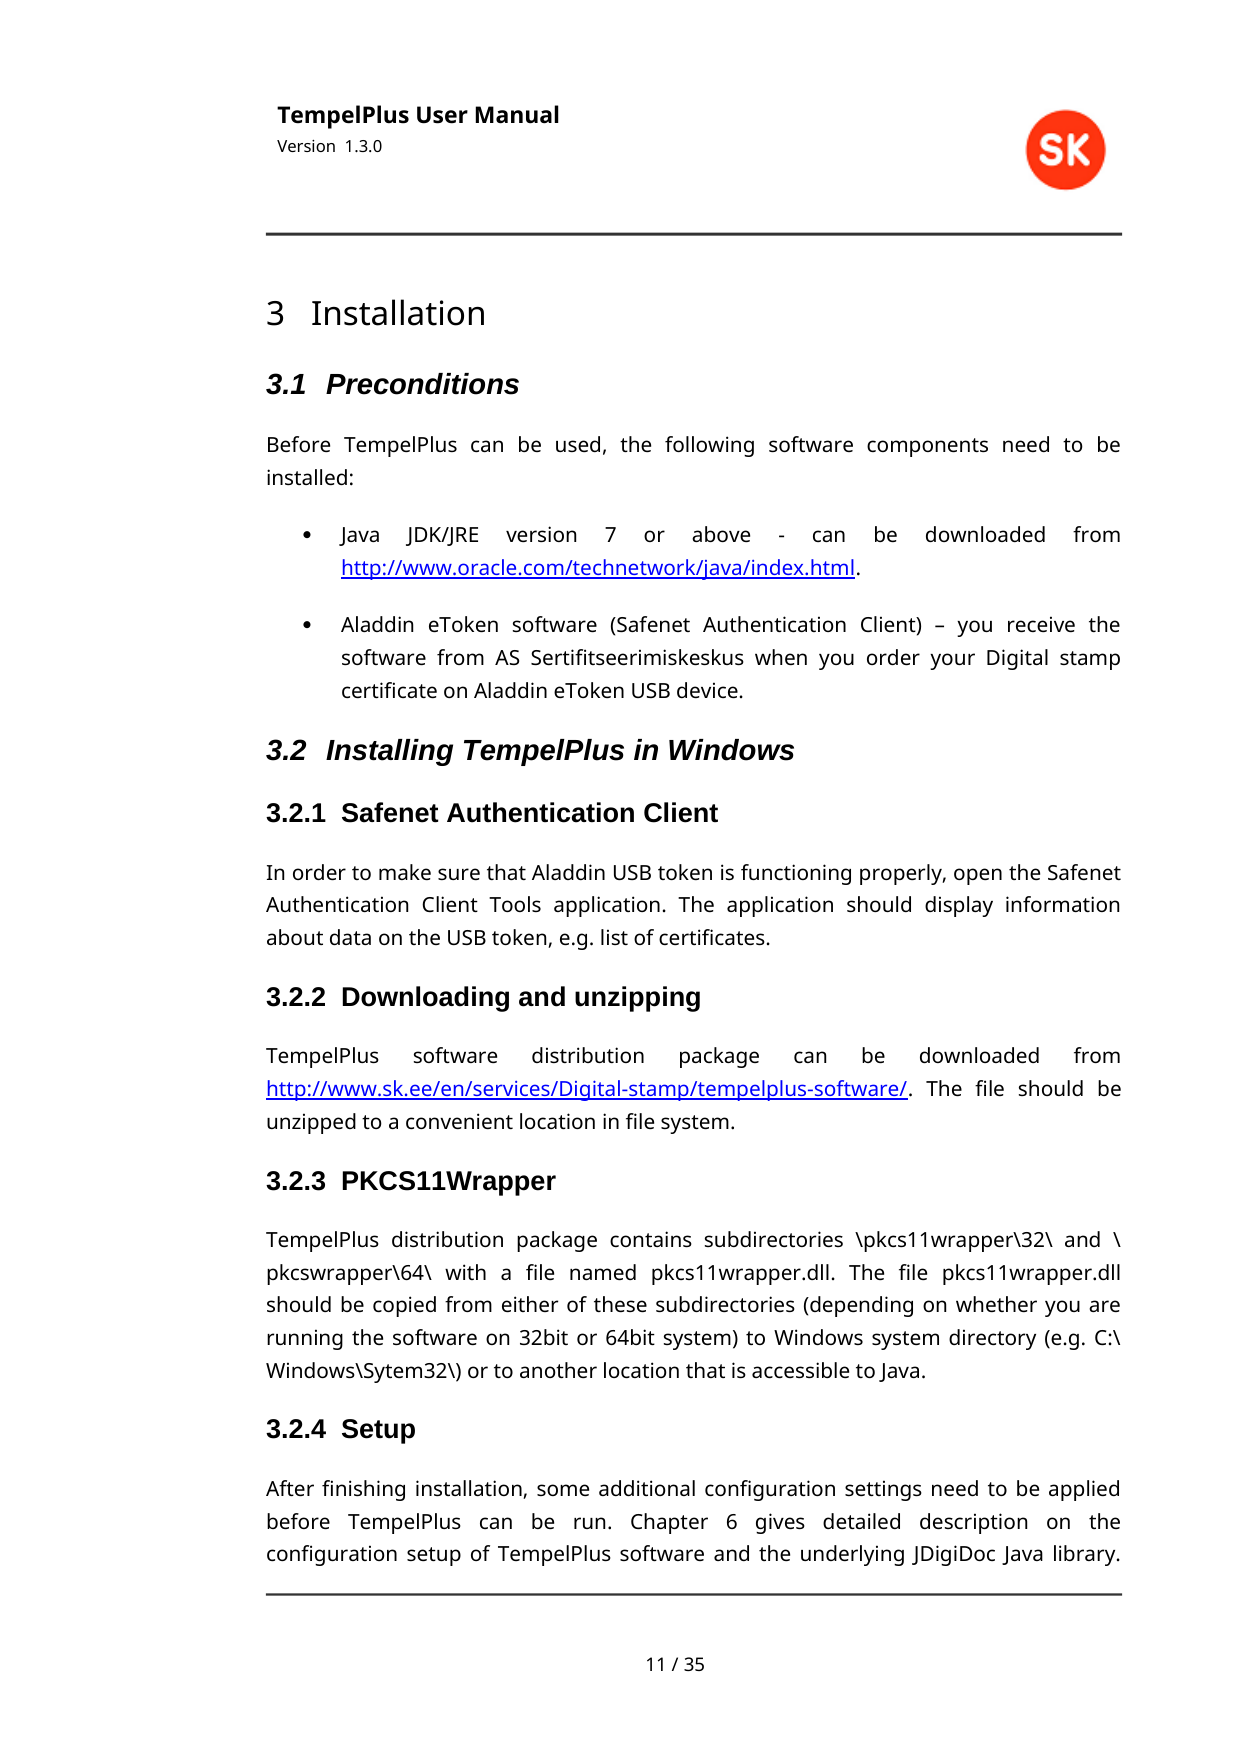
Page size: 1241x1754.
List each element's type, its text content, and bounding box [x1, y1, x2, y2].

text TempelPlus software distribution package can be downloaded from http://www.sk.ee/en/services/Digital-stamp/tempelplus-software/. The file should be unzipped to a convenient location in file system. [266, 1042, 1122, 1135]
text Before TempelPlus can be used, the following software components need to be installed: [266, 430, 1122, 491]
subtitle Setup [266, 1413, 1122, 1445]
list Aladdin eToken software (Safenet Authentication Client) – you receive the software from AS Sertifitseerimiskeskus when you order your Digital stamp certificate on Aladdin eToken USB device. [303, 611, 1122, 704]
list Java JDK/JRE version 7 or above - can be downloaded from http://www.oracle.com/technetwork/java/index.html. [303, 520, 1122, 581]
subtitle Installation [266, 289, 1122, 335]
picture [1024, 108, 1111, 193]
subtitle Safenet Authentication Client [266, 797, 1122, 828]
text In order to make sure that Aladdin USB token is functioning properly, open the Safenet Authentication Client Tools application. The application should display information about data on the USB token, e.g. list of certificates. [266, 858, 1122, 952]
subtitle Installing TempelPlus in Windows [266, 733, 1122, 767]
subtitle Downloading and unzipping [266, 981, 1122, 1012]
text TempelPlus distribution package contains subdirectories \pkcs11wrapper\32\ and \pkcswrapper\64\ with a file named pkcs11wrapper.dll. The file pkcs11wrapper.dll should be copied from either of these subdirectories (depending on whether you are running the software on 32bit or 64bit system) to Windows system directory (e.g. C:\Windows\Sytem32\) or to another location that is accessible to Java. [266, 1225, 1122, 1384]
subtitle Preconditions [266, 367, 1122, 400]
subtitle PKCS11Wrapper [266, 1164, 1122, 1196]
